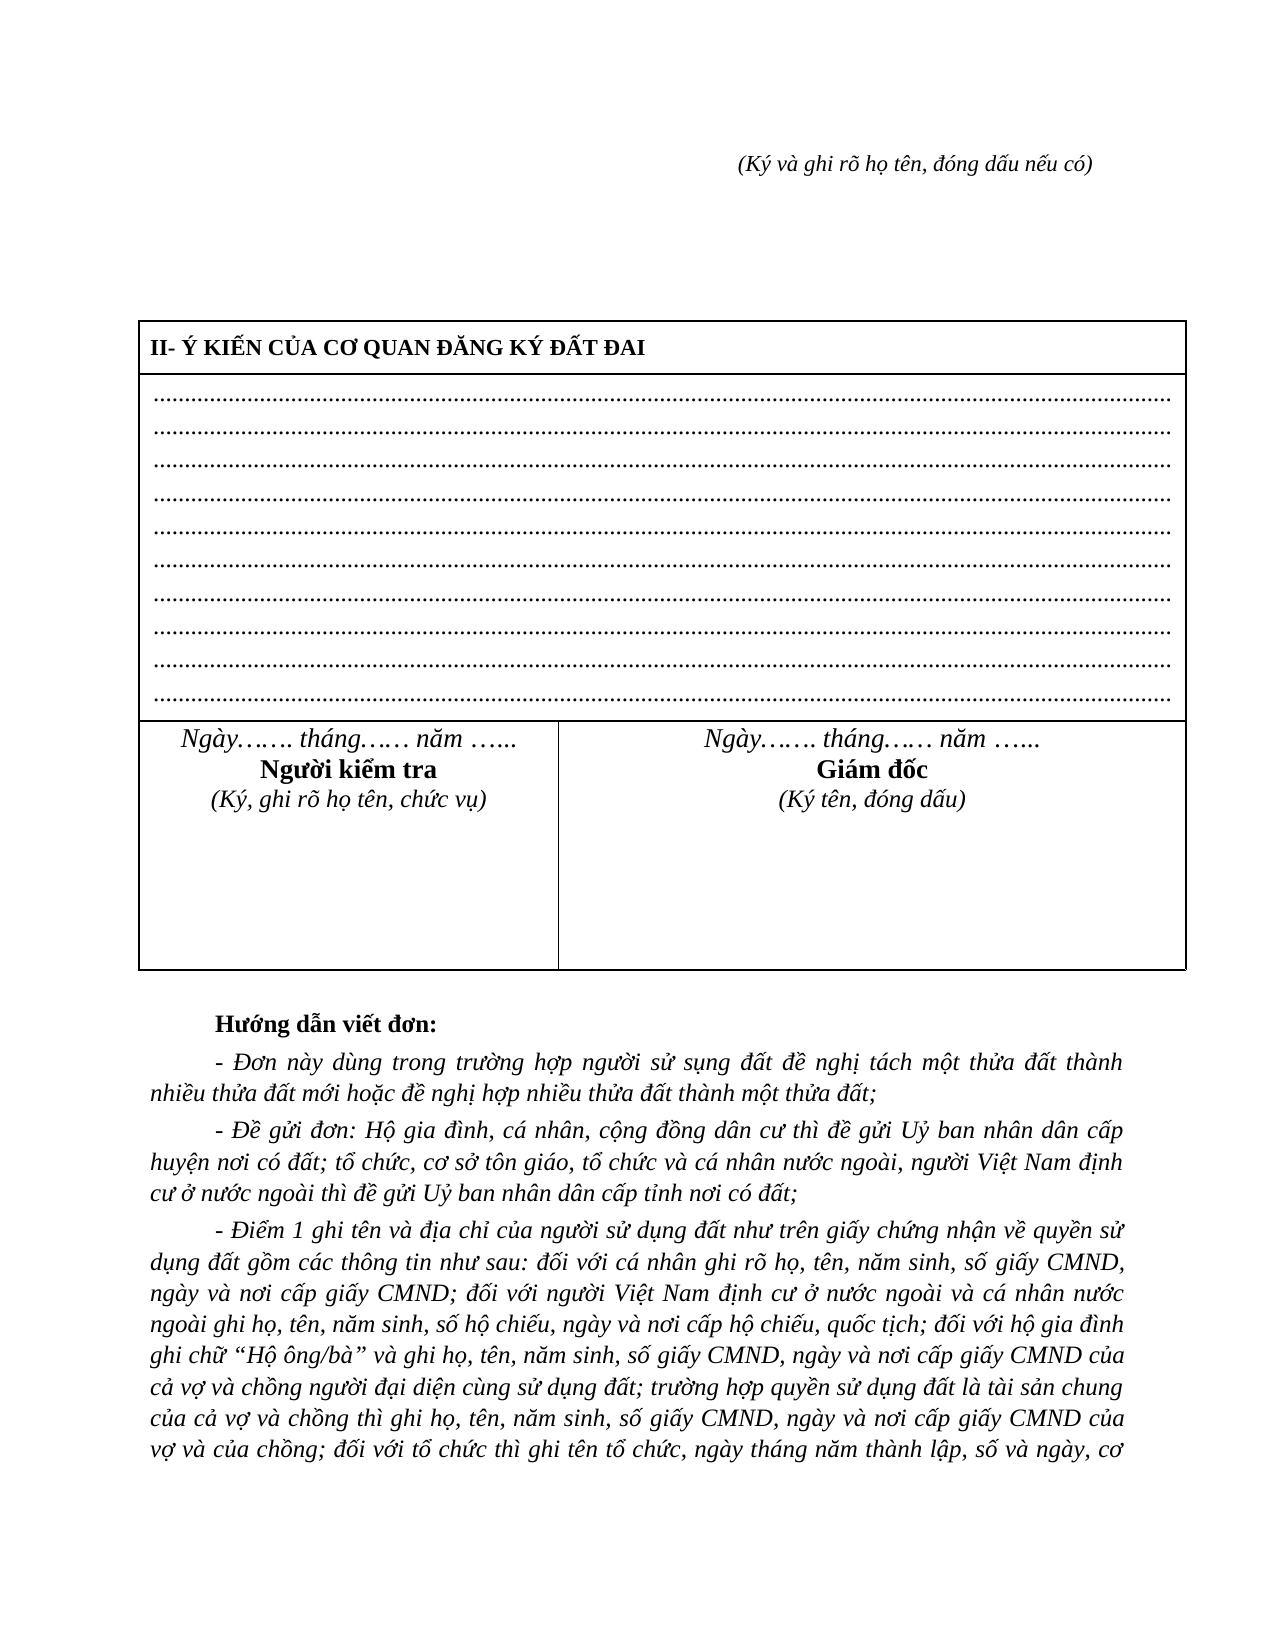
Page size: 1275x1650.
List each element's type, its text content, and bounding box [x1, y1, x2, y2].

text (Ký và ghi rõ họ tên, đóng dấu nếu có) [675, 150, 1125, 176]
text - Đề gửi đơn: Hộ gia đình, cá nhân, cộng đồng dân cư thì đề gửi Uỷ ban nhân dân cấp huyện nơi có đất; tổ chức, cơ sở tôn giáo, tổ chức và cá nhân nước ngoài, người Việt Nam định cư ở nước ngoài thì đề gửi Uỷ ban nhân dân cấp tỉnh nơi có đất; [150, 1114, 1125, 1208]
text Hướng dẫn viết đơn: [150, 1008, 1125, 1039]
table_cell Ngày……. tháng…… năm …... Giám đốc (Ký tên, đóng dấu) [559, 722, 1185, 969]
table_header II- Ý KIẾN CỦA CƠ QUAN ĐĂNG KÝ ĐẤT ĐAI [140, 322, 1185, 373]
text - Đơn này dùng trong trường hợp người sử sụng đất đề nghị tách một thửa đất thành nhiều thửa đất mới hoặc đề nghị hợp nhiều thửa đất thành một thửa đất; [150, 1045, 1125, 1108]
table_cell Ngày……. tháng…… năm …... Người kiểm tra (Ký, ghi rõ họ tên, chức vụ) [140, 722, 558, 969]
table_cell ................................................................................................................................................................... ................................................................................................................................................................... ................................................................................................................................................................... ................................................................................................................................................................... ................................................................................................................................................................... ................................................................................................................................................................... ................................................................................................................................................................... ................................................................................................................................................................... ................................................................................................................................................................... ................................................................................................................................................................... [140, 375, 1185, 720]
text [150, 1214, 1125, 1464]
